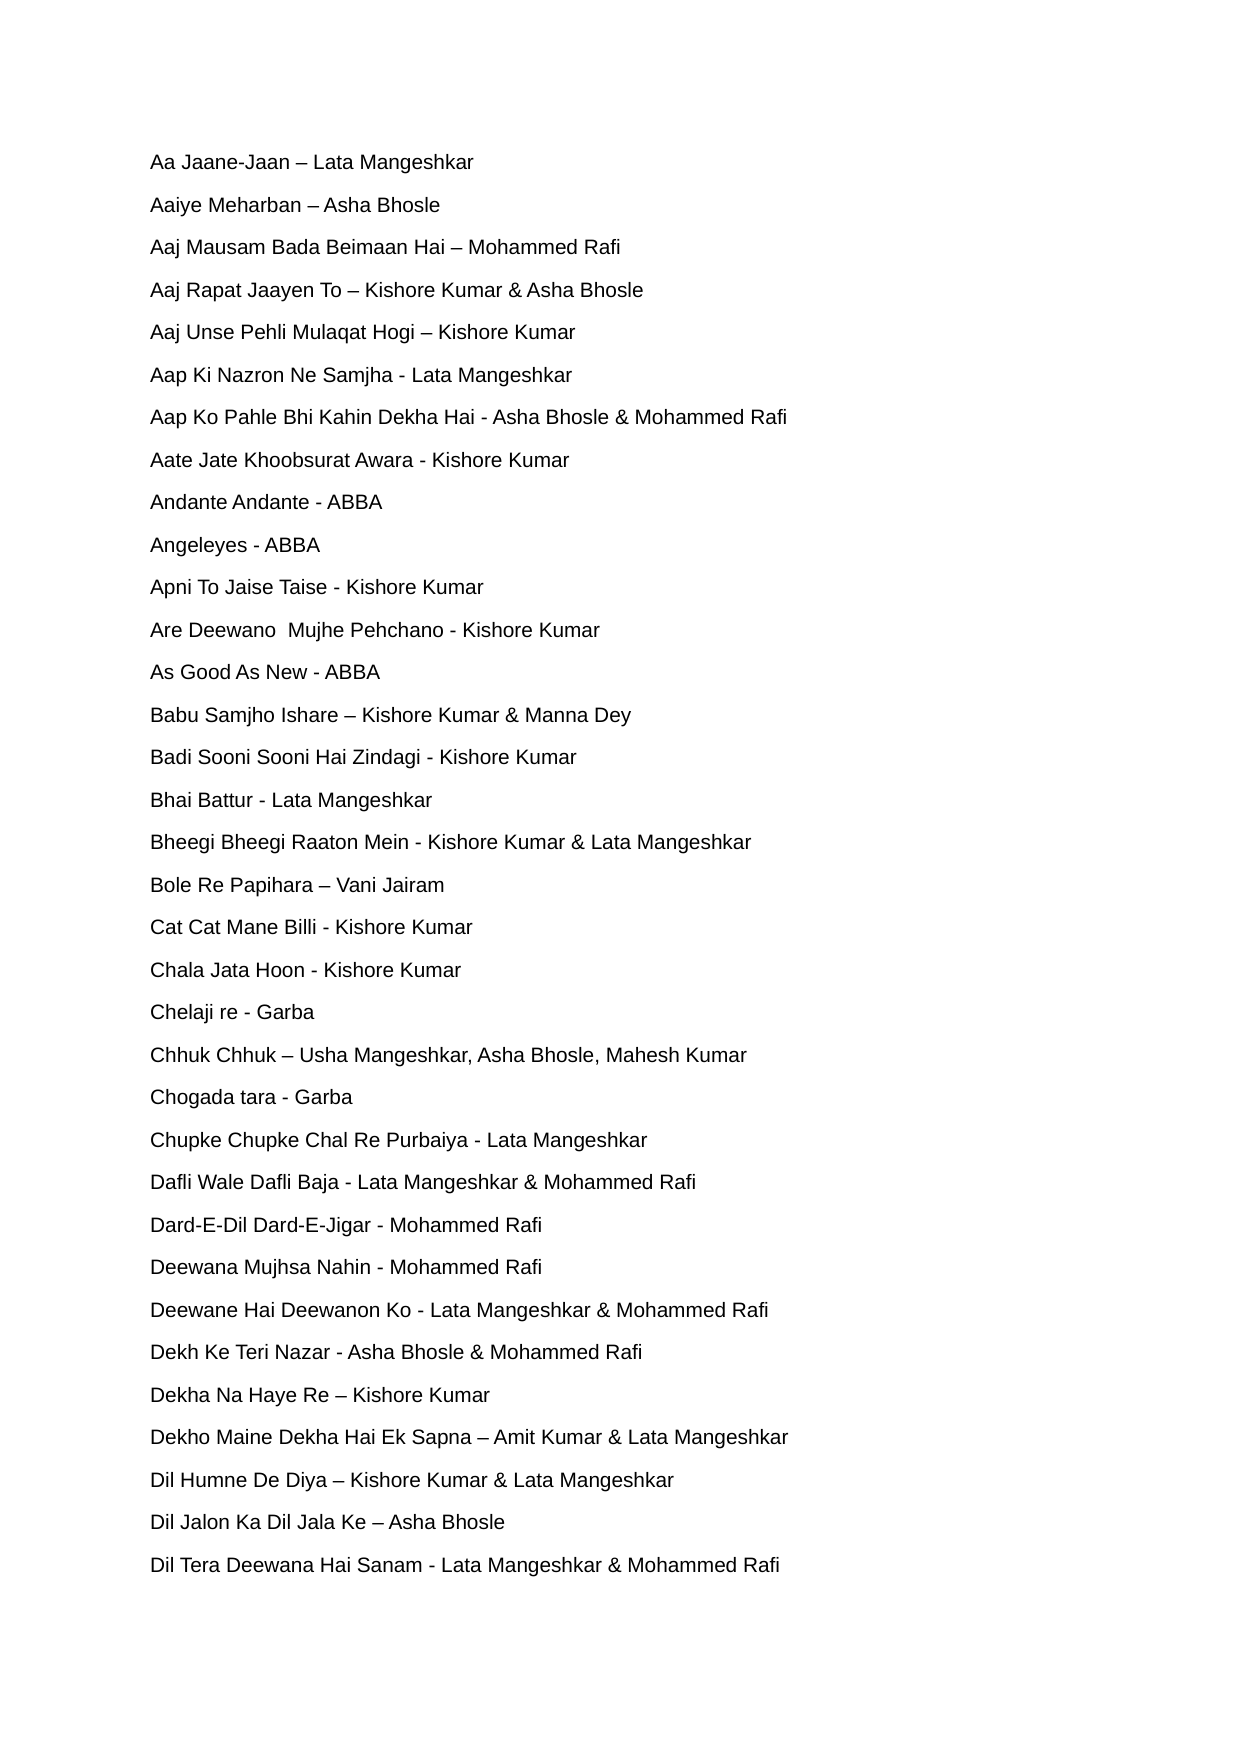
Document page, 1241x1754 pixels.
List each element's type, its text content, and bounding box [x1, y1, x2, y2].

text Aaiye Meharban – Asha Bhosle [150, 192, 1090, 216]
text Cat Cat Mane Billi - Kishore Kumar [150, 915, 1090, 939]
text Dil Humne De Diya – Kishore Kumar & Lata Mangeshkar [150, 1467, 1090, 1491]
text Dard-E-Dil Dard-E-Jigar - Mohammed Rafi [150, 1212, 1090, 1236]
text Chala Jata Hoon - Kishore Kumar [150, 957, 1090, 981]
text Chogada tara - Garba [150, 1085, 1090, 1109]
text Badi Sooni Sooni Hai Zindagi - Kishore Kumar [150, 745, 1090, 769]
text Aate Jate Khoobsurat Awara - Kishore Kumar [150, 447, 1090, 471]
text Aaj Mausam Bada Beimaan Hai – Mohammed Rafi [150, 235, 1090, 259]
text Chupke Chupke Chal Re Purbaiya - Lata Mangeshkar [150, 1127, 1090, 1151]
text Aap Ko Pahle Bhi Kahin Dekha Hai - Asha Bhosle & Mohammed Rafi [150, 405, 1090, 429]
text Dekha Na Haye Re – Kishore Kumar [150, 1382, 1090, 1406]
text Aa Jaane-Jaan – Lata Mangeshkar [150, 150, 1090, 174]
text Deewane Hai Deewanon Ko - Lata Mangeshkar & Mohammed Rafi [150, 1297, 1090, 1321]
text As Good As New - ABBA [150, 660, 1090, 684]
text Bhai Battur - Lata Mangeshkar [150, 787, 1090, 811]
text Bheegi Bheegi Raaton Mein - Kishore Kumar & Lata Mangeshkar [150, 830, 1090, 854]
text Aaj Rapat Jaayen To – Kishore Kumar & Asha Bhosle [150, 277, 1090, 301]
text Dil Jalon Ka Dil Jala Ke – Asha Bhosle [150, 1510, 1090, 1534]
text Dekh Ke Teri Nazar - Asha Bhosle & Mohammed Rafi [150, 1340, 1090, 1364]
text Bole Re Papihara – Vani Jairam [150, 872, 1090, 896]
text Deewana Mujhsa Nahin - Mohammed Rafi [150, 1255, 1090, 1279]
text Dekho Maine Dekha Hai Ek Sapna – Amit Kumar & Lata Mangeshkar [150, 1425, 1090, 1449]
text Chelaji re - Garba [150, 1000, 1090, 1024]
text Andante Andante - ABBA [150, 490, 1090, 514]
text Aap Ki Nazron Ne Samjha - Lata Mangeshkar [150, 362, 1090, 386]
text Babu Samjho Ishare – Kishore Kumar & Manna Dey [150, 702, 1090, 726]
text Apni To Jaise Taise - Kishore Kumar [150, 575, 1090, 599]
text Are Deewano Mujhe Pehchano - Kishore Kumar [150, 617, 1090, 641]
text Dafli Wale Dafli Baja - Lata Mangeshkar & Mohammed Rafi [150, 1170, 1090, 1194]
text Angeleyes - ABBA [150, 532, 1090, 556]
text Aaj Unse Pehli Mulaqat Hogi – Kishore Kumar [150, 320, 1090, 344]
text Dil Tera Deewana Hai Sanam - Lata Mangeshkar & Mohammed Rafi [150, 1552, 1090, 1576]
text Chhuk Chhuk – Usha Mangeshkar, Asha Bhosle, Mahesh Kumar [150, 1042, 1090, 1066]
